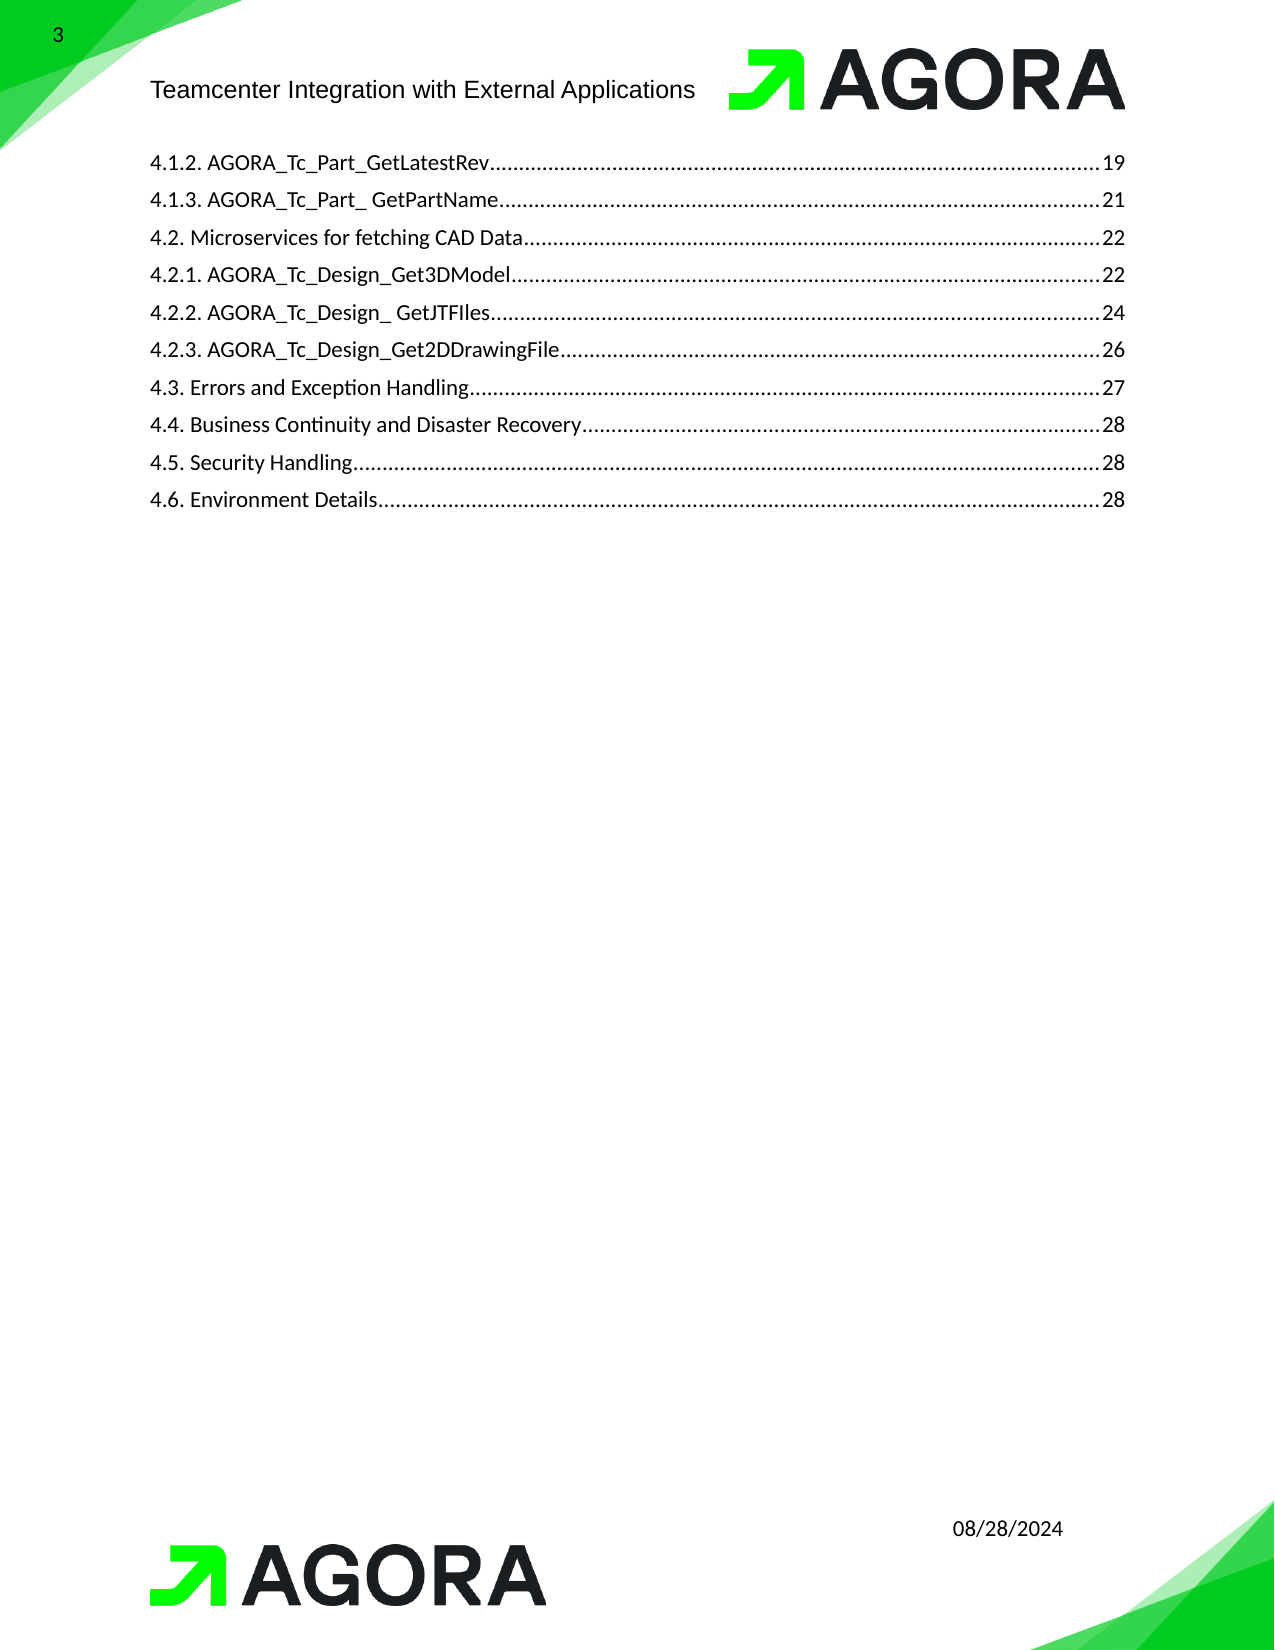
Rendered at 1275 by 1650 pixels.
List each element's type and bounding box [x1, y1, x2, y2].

picture [1031, 1523, 1037, 1535]
picture [728, 48, 1125, 110]
picture [150, 1544, 547, 1606]
picture [0, 0, 245, 151]
picture [1030, 1500, 1274, 1650]
